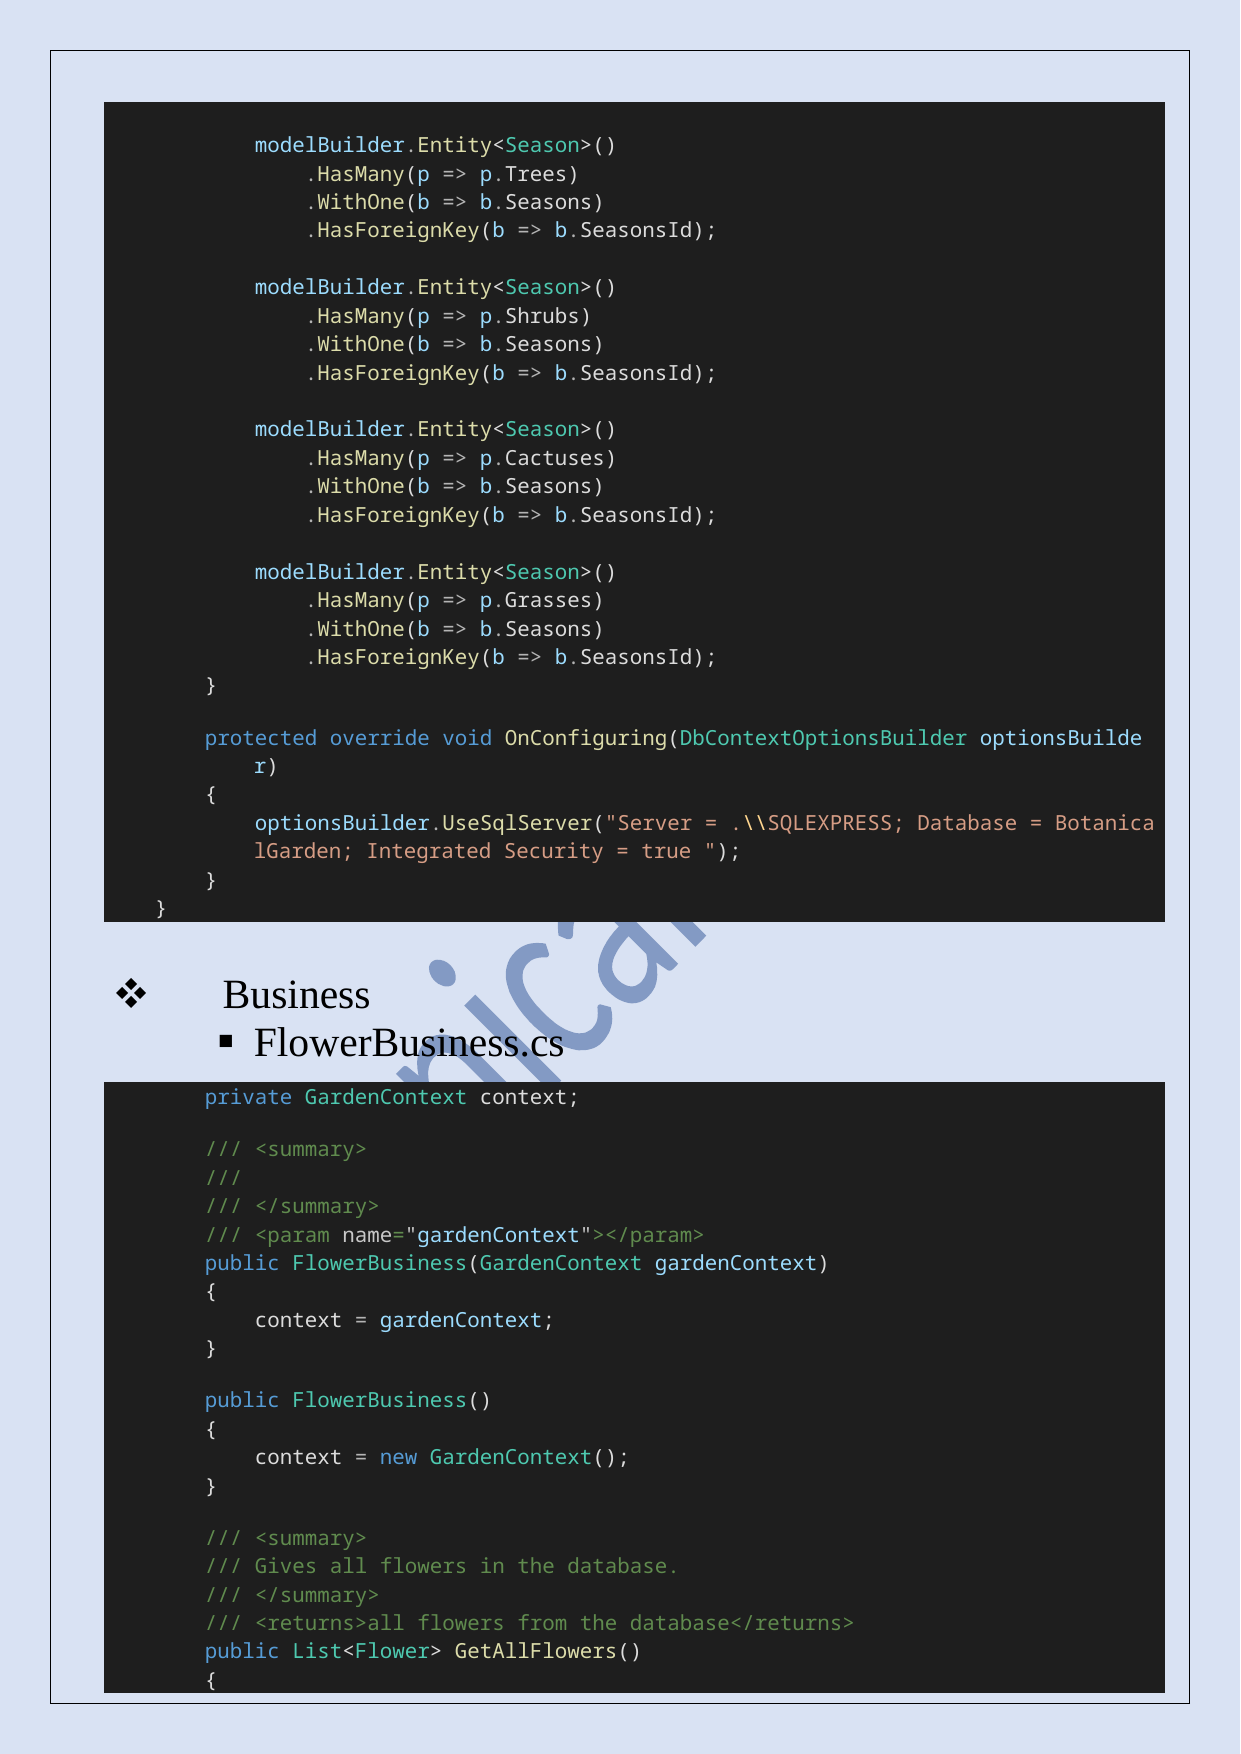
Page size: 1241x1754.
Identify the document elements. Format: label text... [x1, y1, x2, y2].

text context = new GardenContext(); [104, 1442, 1165, 1471]
text optionsBuilder.UseSqlServer("Server = .\\SQLEXPRESS; Database = BotanicalGarden; Integrated Security = true "); [104, 808, 1165, 865]
text modelBuilder.Entity<Season>() [104, 557, 1165, 585]
text /// <summary> [104, 1134, 1165, 1163]
text /// <param name="gardenContext"></param> [104, 1220, 1165, 1248]
text /// </summary> [104, 1191, 1165, 1220]
text .WithOne(b => b.Seasons) [104, 471, 1165, 500]
text { [104, 779, 1165, 808]
list Business [112, 969, 1165, 1018]
text .HasForeignKey(b => b.SeasonsId); [104, 216, 1165, 244]
text .HasForeignKey(b => b.SeasonsId); [104, 642, 1165, 671]
text public FlowerBusiness() [104, 1386, 1165, 1414]
text } [104, 893, 1165, 922]
text { [104, 1277, 1165, 1305]
text /// Gives all flowers in the database. [104, 1551, 1165, 1580]
text .HasMany(p => p.Shrubs) [104, 301, 1165, 329]
text protected override void OnConfiguring(DbContextOptionsBuilder optionsBuilder) [104, 723, 1165, 779]
text .HasMany(p => p.Grasses) [104, 585, 1165, 614]
text .WithOne(b => b.Seasons) [104, 329, 1165, 358]
text modelBuilder.Entity<Season>() [104, 130, 1165, 159]
text { [104, 1414, 1165, 1442]
text } [104, 1471, 1165, 1499]
text context = gardenContext; [104, 1305, 1165, 1333]
text .HasForeignKey(b => b.SeasonsId); [104, 358, 1165, 386]
text .HasMany(p => p.Cactuses) [104, 443, 1165, 471]
text .HasForeignKey(b => b.SeasonsId); [104, 500, 1165, 528]
list FlowerBusiness.cs [216, 1018, 1165, 1066]
text } [104, 865, 1165, 893]
text } [104, 671, 1165, 699]
text /// <summary> [104, 1523, 1165, 1551]
text public List<Flower> GetAllFlowers() [104, 1637, 1165, 1665]
text modelBuilder.Entity<Season>() [104, 272, 1165, 301]
text modelBuilder.Entity<Season>() [104, 414, 1165, 443]
text } [104, 1333, 1165, 1362]
text /// [104, 1163, 1165, 1191]
text .WithOne(b => b.Seasons) [104, 187, 1165, 216]
text /// </summary> [104, 1580, 1165, 1608]
text { [104, 1665, 1165, 1693]
text public FlowerBusiness(GardenContext gardenContext) [104, 1248, 1165, 1277]
text /// <returns>all flowers from the database</returns> [104, 1608, 1165, 1637]
text private GardenContext context; [104, 1082, 1165, 1111]
text .WithOne(b => b.Seasons) [104, 614, 1165, 642]
text .HasMany(p => p.Trees) [104, 159, 1165, 187]
